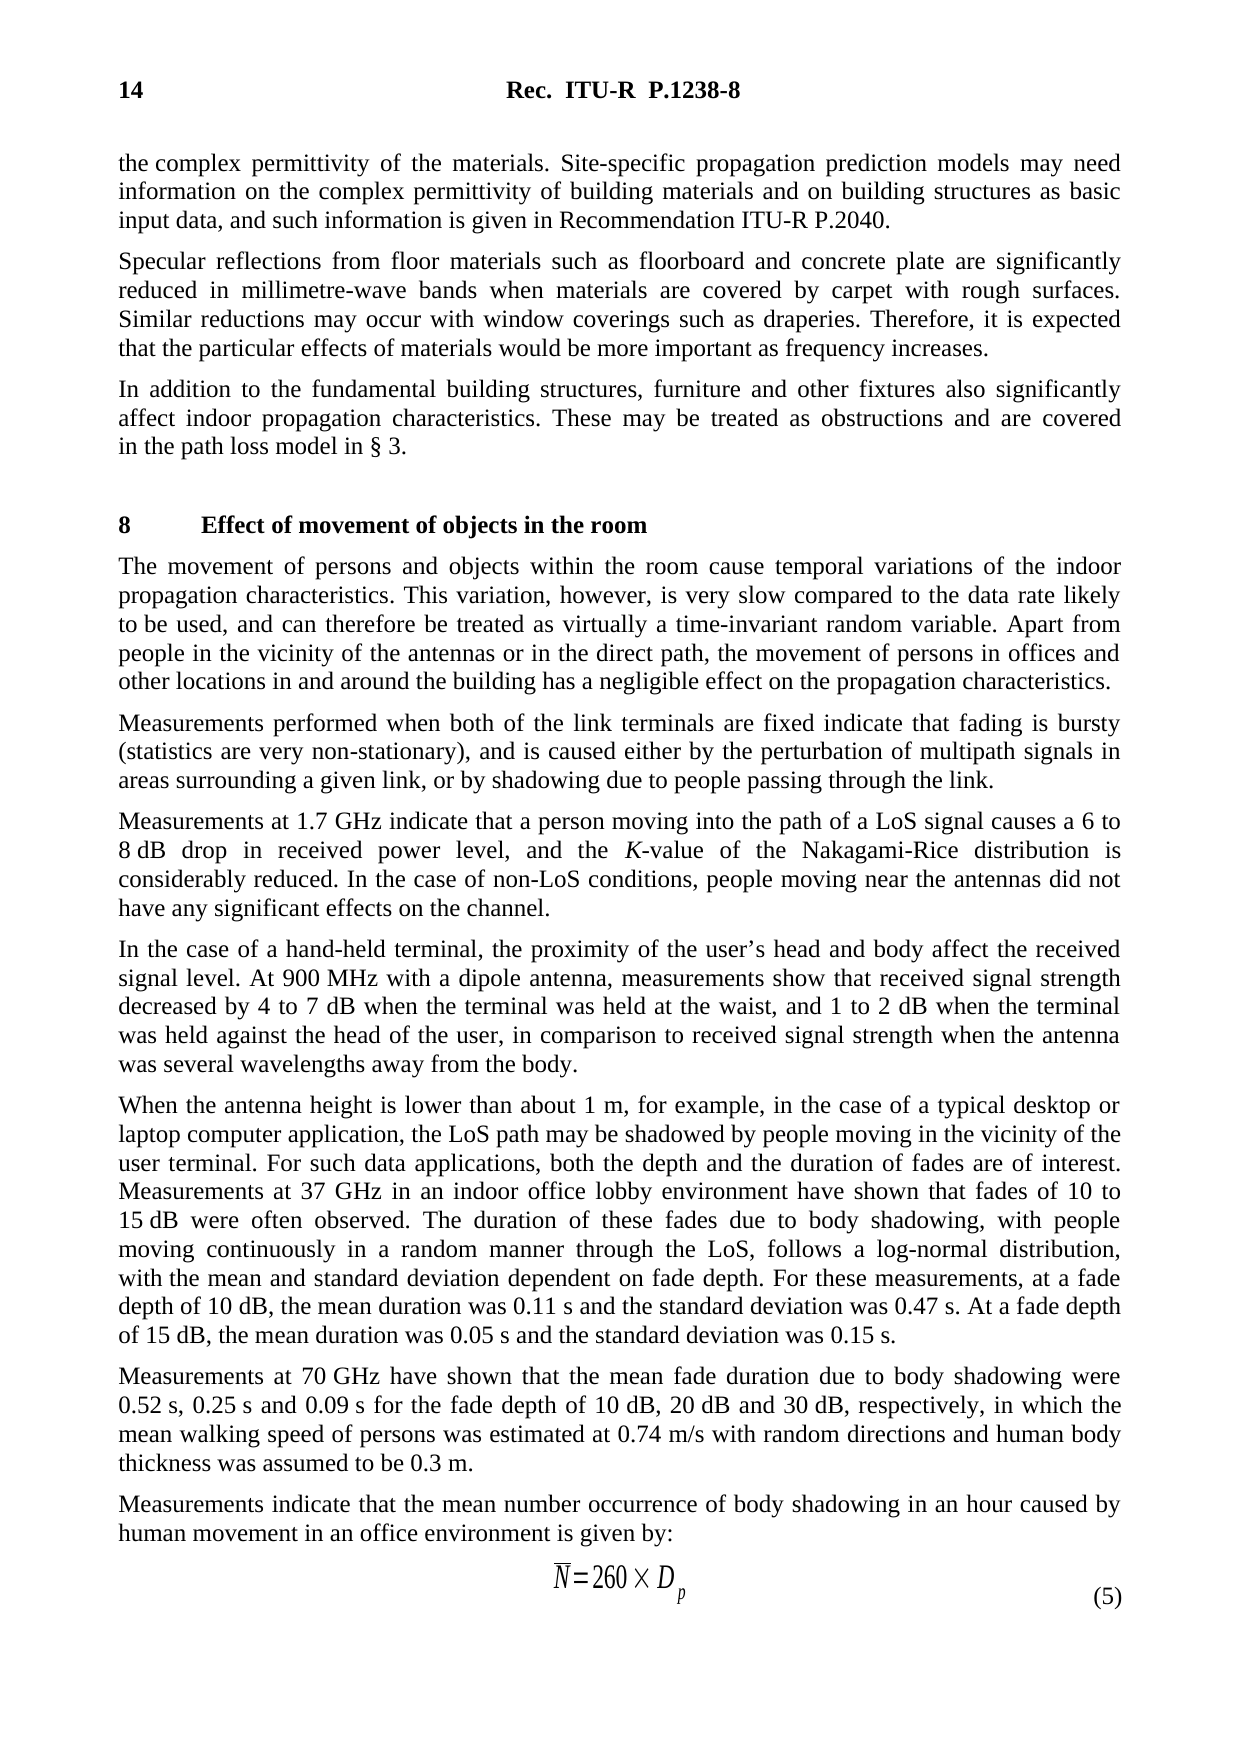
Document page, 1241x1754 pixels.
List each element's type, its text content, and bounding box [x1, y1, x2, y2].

text Measurements at 70 GHz have shown that the mean fade duration due to body shadowing were 0.52 s, 0.25 s and 0.09 s for the fade depth of 10 dB, 20 dB and 30 dB, respectively, in which the mean walking speed of persons was estimated at 0.74 m/s with random directions and human body thickness was assumed to be 0.3 m. [118, 1361, 1122, 1476]
text In the case of a hand-held terminal, the proximity of the user’s head and body affect the received signal level. At 900 MHz with a dipole antenna, measurements show that received signal strength decreased by 4 to 7 dB when the terminal was held at the waist, and 1 to 2 dB when the terminal was held against the head of the user, in comparison to received signal strength when the antenna was several wavelengths away from the body. [118, 934, 1122, 1078]
text (5) [118, 1559, 1122, 1610]
subtitle 8 Effect of movement of objects in the room [118, 510, 1122, 539]
text Measurements at 1.7 GHz indicate that a person moving into the path of a LoS signal causes a 6 to 8 dB drop in received power level, and the K-value of the Nakagami-Rice distribution is considerably reduced. In the case of non-LoS conditions, people moving near the antennas did not have any significant effects on the channel. [118, 806, 1122, 921]
text The movement of persons and objects within the room cause temporal variations of the indoor propagation characteristics. This variation, however, is very slow compared to the data rate likely to be used, and can therefore be treated as virtually a time-invariant random variable. Apart from people in the vicinity of the antennas or in the direct path, the movement of persons in offices and other locations in and around the building has a negligible effect on the propagation characteristics. [118, 551, 1122, 695]
text When the antenna height is lower than about 1 m, for example, in the case of a typical desktop or laptop computer application, the LoS path may be shadowed by people moving in the vicinity of the user terminal. For such data applications, both the depth and the duration of fades are of interest. Measurements at 37 GHz in an indoor office lobby environment have shown that fades of 10 to 15 dB were often observed. The duration of these fades due to body shadowing, with people moving continuously in a random manner through the LoS, follows a log-normal distribution, with the mean and standard deviation dependent on fade depth. For these measurements, at a fade depth of 10 dB, the mean duration was 0.11 s and the standard deviation was 0.47 s. At a fade depth of 15 dB, the mean duration was 0.05 s and the standard deviation was 0.15 s. [118, 1090, 1122, 1349]
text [118, 148, 1122, 234]
text Measurements performed when both of the link terminals are fixed indicate that fading is bursty (statistics are very non-stationary), and is caused either by the perturbation of multipath signals in areas surrounding a given link, or by shadowing due to people passing through the link. [118, 708, 1122, 794]
text In addition to the fundamental building structures, furniture and other fixtures also significantly affect indoor propagation characteristics. These may be treated as obstructions and are covered in the path loss model in § 3. [118, 374, 1122, 460]
text Specular reflections from floor materials such as floorboard and concrete plate are significantly reduced in millimetre-wave bands when materials are covered by carpet with rough surfaces. Similar reductions may occur with window coverings such as draperies. Therefore, it is expected that the particular effects of materials would be more important as frequency increases. [118, 246, 1122, 361]
text Measurements indicate that the mean number occurrence of body shadowing in an hour caused by human movement in an office environment is given by: [118, 1489, 1122, 1546]
